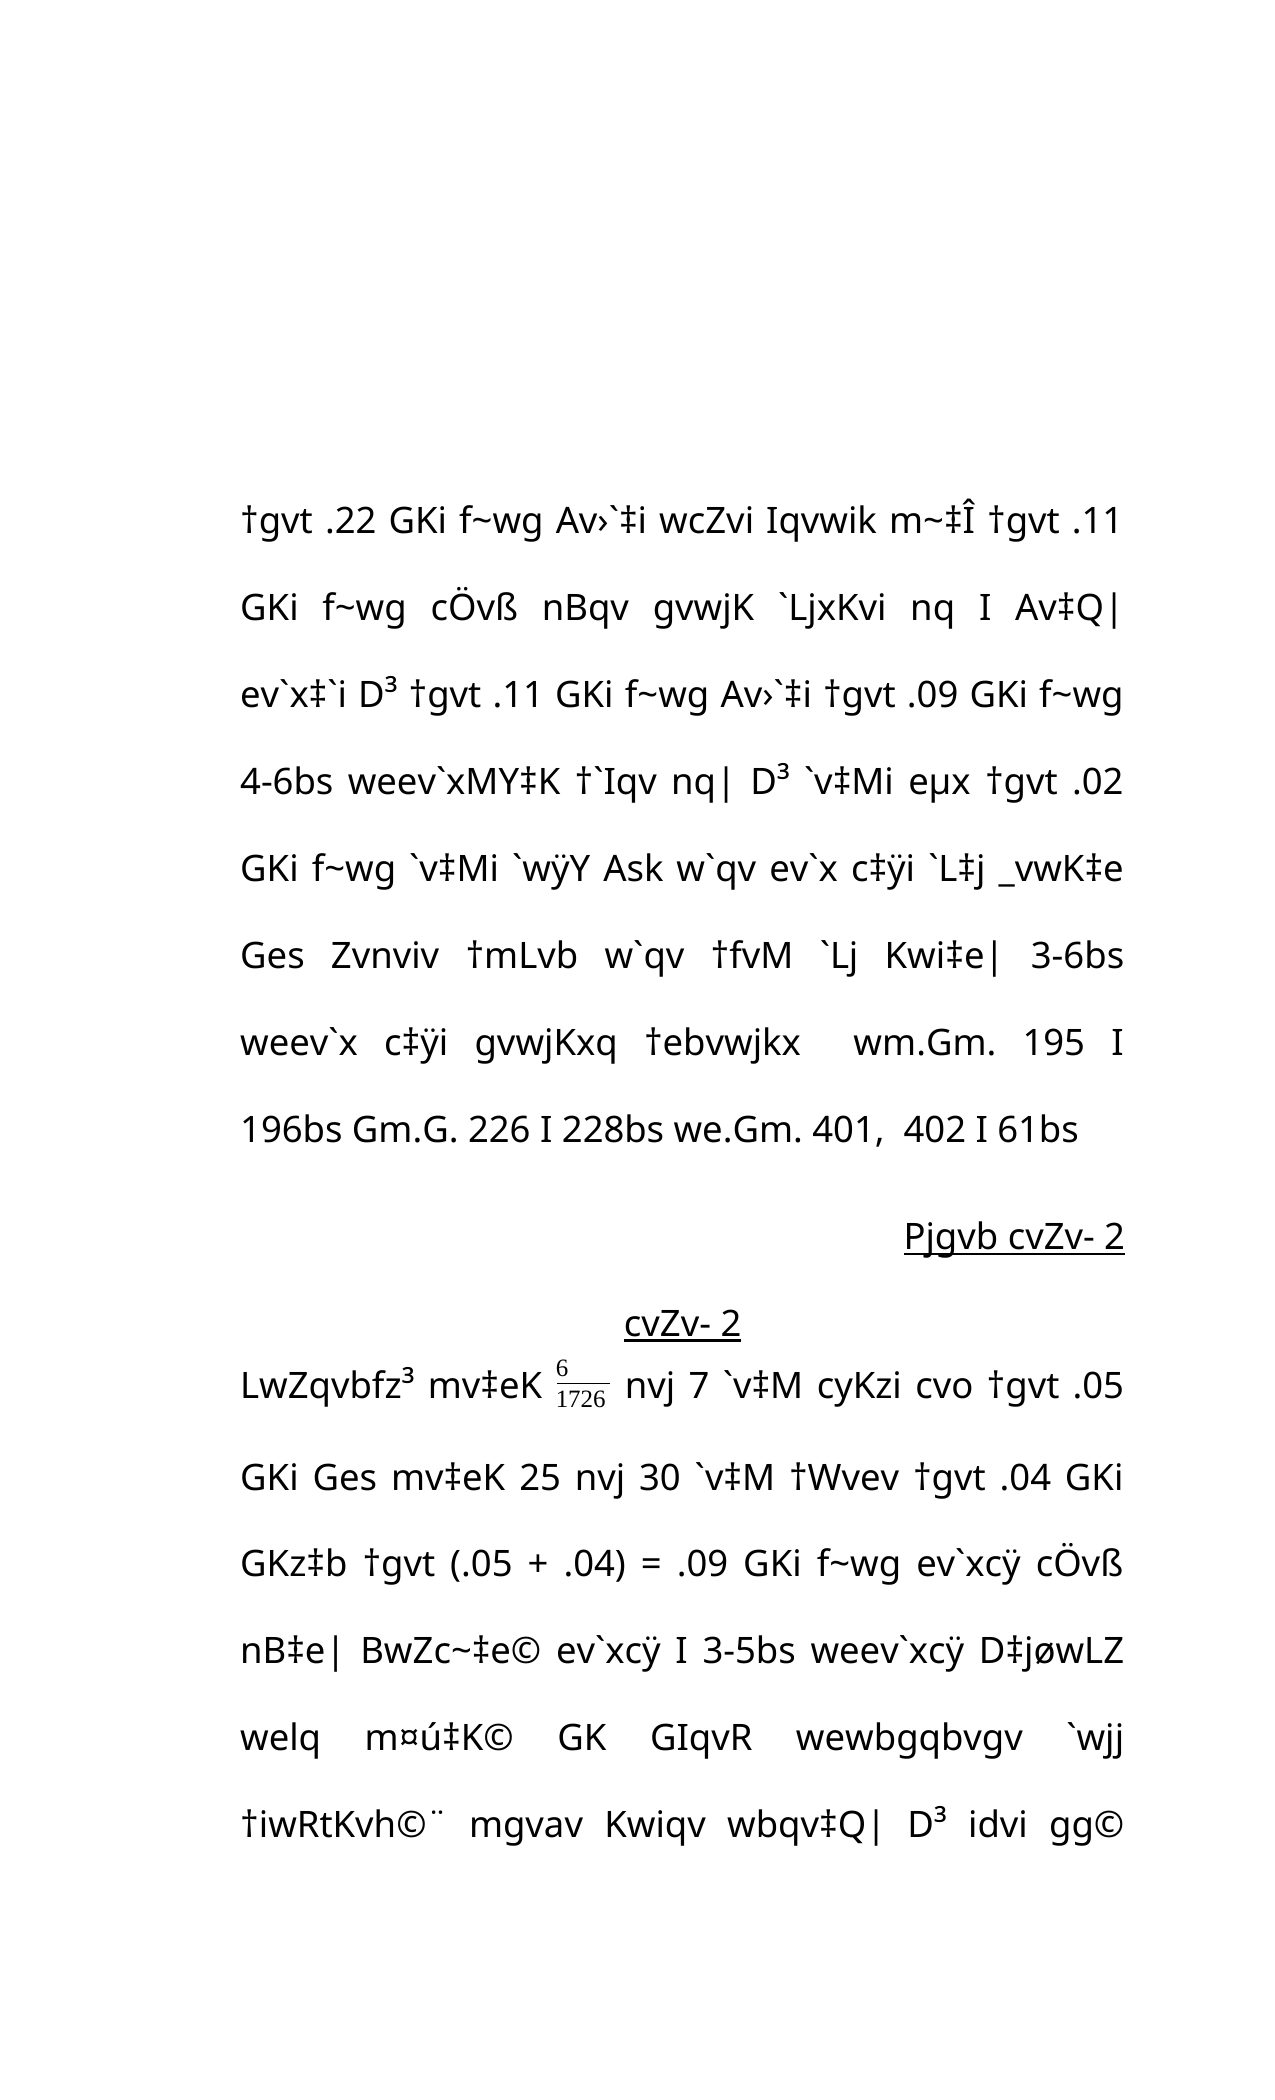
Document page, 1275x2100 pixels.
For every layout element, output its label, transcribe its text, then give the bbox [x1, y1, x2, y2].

text cvZv- 2 [240, 1298, 1125, 1347]
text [240, 495, 1125, 1153]
text Pjgvb cvZv- 2 [240, 1211, 1125, 1261]
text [240, 1355, 1125, 1848]
